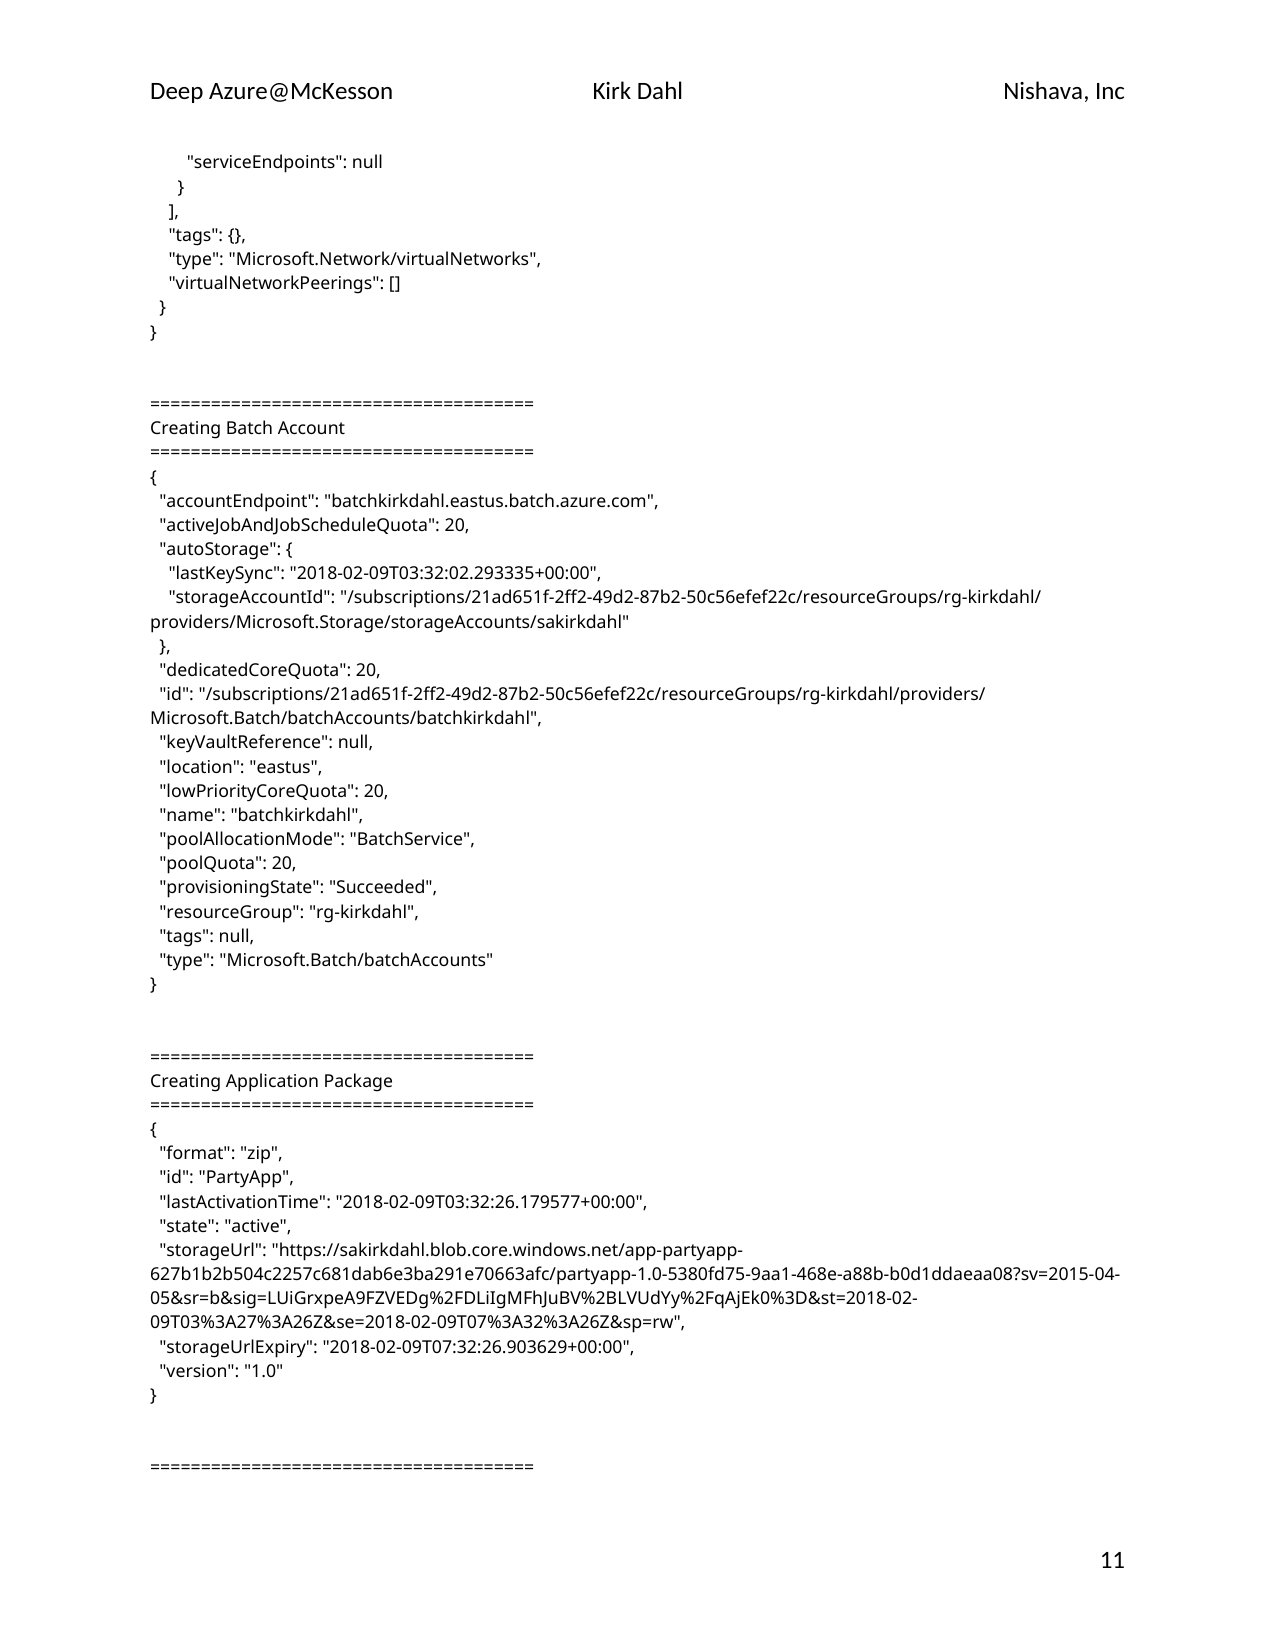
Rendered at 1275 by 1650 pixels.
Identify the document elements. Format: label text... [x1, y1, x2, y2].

text "provisioningState": "Succeeded", [150, 875, 1125, 899]
text "activeJobAndJobScheduleQuota": 20, [150, 512, 1125, 537]
text ], [150, 198, 1125, 222]
text "lastActivationTime": "2018-02-09T03:32:26.179577+00:00", [150, 1189, 1125, 1213]
text "type": "Microsoft.Batch/batchAccounts" [150, 947, 1125, 972]
text } [150, 1382, 1125, 1407]
text "tags": null, [150, 923, 1125, 947]
text { [150, 464, 1125, 488]
text "accountEndpoint": "batchkirkdahl.eastus.batch.azure.com", [150, 488, 1125, 512]
text ====================================== [150, 440, 1125, 464]
text Creating Batch Account [150, 416, 1125, 440]
text "type": "Microsoft.Network/virtualNetworks", [150, 247, 1125, 271]
text ====================================== [150, 1044, 1125, 1068]
text } [150, 319, 1125, 343]
text "name": "batchkirkdahl", [150, 802, 1125, 827]
text "state": "active", [150, 1213, 1125, 1237]
text } [150, 174, 1125, 198]
text "keyVaultReference": null, [150, 730, 1125, 754]
text "id": "/subscriptions/21ad651f-2ff2-49d2-87b2-50c56efef22c/resourceGroups/rg-kirkdahl/providers/Microsoft.Batch/batchAccounts/batchkirkdahl", [150, 682, 1125, 730]
text "id": "PartyApp", [150, 1165, 1125, 1189]
text "storageUrl": "https://sakirkdahl.blob.core.windows.net/app-partyapp-627b1b2b504c2257c681dab6e3ba291e70663afc/partyapp-1.0-5380fd75-9aa1-468e-a88b-b0d1ddaeaa08?sv=2015-04-05&sr=b&sig=LUiGrxpeA9FZVEDg%2FDLiIgMFhJuBV%2BLVUdYy%2FqAjEk0%3D&st=2018-02-09T03%3A27%3A26Z&se=2018-02-09T07%3A32%3A26Z&sp=rw", [150, 1237, 1125, 1334]
text "virtualNetworkPeerings": [] [150, 271, 1125, 295]
text } [150, 972, 1125, 996]
text "lastKeySync": "2018-02-09T03:32:02.293335+00:00", [150, 561, 1125, 585]
text "tags": {}, [150, 222, 1125, 247]
text "format": "zip", [150, 1141, 1125, 1165]
text "autoStorage": { [150, 537, 1125, 561]
text ====================================== [150, 1092, 1125, 1117]
text "resourceGroup": "rg-kirkdahl", [150, 899, 1125, 923]
text "serviceEndpoints": null [150, 150, 1125, 174]
text "poolAllocationMode": "BatchService", [150, 827, 1125, 851]
text "poolQuota": 20, [150, 851, 1125, 875]
text "dedicatedCoreQuota": 20, [150, 657, 1125, 682]
text ====================================== [150, 1455, 1125, 1479]
text "storageUrlExpiry": "2018-02-09T07:32:26.903629+00:00", [150, 1334, 1125, 1358]
text "lowPriorityCoreQuota": 20, [150, 778, 1125, 802]
text "location": "eastus", [150, 754, 1125, 778]
text { [150, 1117, 1125, 1141]
text "storageAccountId": "/subscriptions/21ad651f-2ff2-49d2-87b2-50c56efef22c/resourceGroups/rg-kirkdahl/providers/Microsoft.Storage/storageAccounts/sakirkdahl" [150, 585, 1125, 633]
text } [150, 295, 1125, 319]
text Creating Application Package [150, 1068, 1125, 1092]
text }, [150, 633, 1125, 657]
text ====================================== [150, 392, 1125, 416]
text "version": "1.0" [150, 1358, 1125, 1382]
